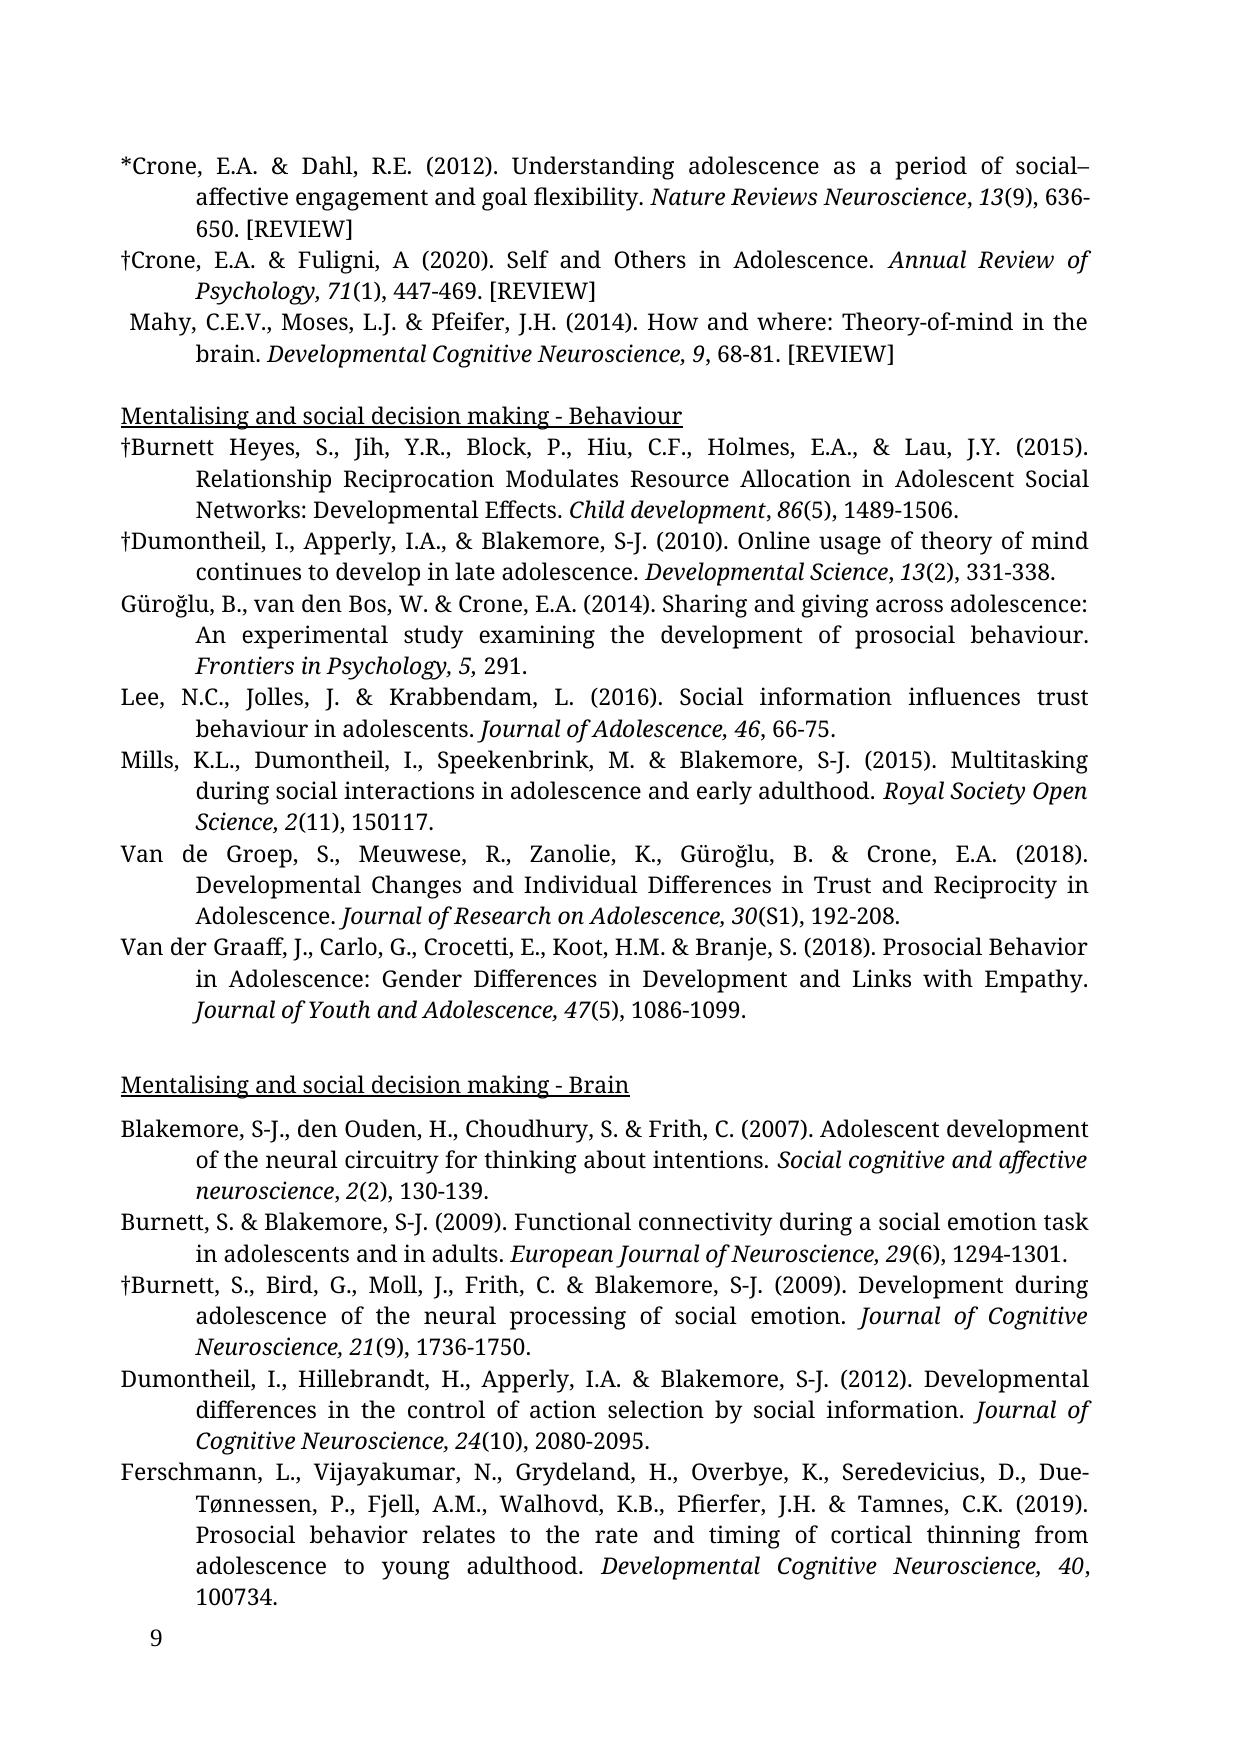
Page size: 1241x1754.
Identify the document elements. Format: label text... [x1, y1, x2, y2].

list Van de Groep, S., Meuwese, R., Zanolie, K., Güroğlu, B. & Crone, E.A. (2018). Developmental Changes and Individual Differences in Trust and Reciprocity in Adolescence. Journal of Research on Adolescence, 30(S1), 192-208. [120, 837, 1090, 931]
list †Crone, E.A. & Fuligni, A (2020). Self and Others in Adolescence. Annual Review of Psychology, 71(1), 447-469. [REVIEW] [120, 244, 1090, 306]
list Ferschmann, L., Vijayakumar, N., Grydeland, H., Overbye, K., Seredevicius, D., Due-Tønnessen, P., Fjell, A.M., Walhovd, K.B., Pfierfer, J.H. & Tamnes, C.K. (2019). Prosocial behavior relates to the rate and timing of cortical thinning from adolescence to young adulthood. Developmental Cognitive Neuroscience, 40, 100734. [120, 1456, 1090, 1612]
list Mentalising and social decision making - Behaviour [120, 400, 1090, 431]
list Mills, K.L., Dumontheil, I., Speekenbrink, M. & Blakemore, S-J. (2015). Multitasking during social interactions in adolescence and early adulthood. Royal Society Open Science, 2(11), 150117. [120, 744, 1090, 837]
list Güroğlu, B., van den Bos, W. & Crone, E.A. (2014). Sharing and giving across adolescence: An experimental study examining the development of prosocial behaviour. Frontiers in Psychology, 5, 291. [120, 587, 1090, 681]
list †Burnett Heyes, S., Jih, Y.R., Block, P., Hiu, C.F., Holmes, E.A., & Lau, J.Y. (2015). Relationship Reciprocation Modulates Resource Allocation in Adolescent Social Networks: Developmental Effects. Child development, 86(5), 1489-1506. [120, 431, 1090, 525]
list Burnett, S. & Blakemore, S-J. (2009). Functional connectivity during a social emotion task in adolescents and in adults. European Journal of Neuroscience, 29(6), 1294-1301. [120, 1206, 1090, 1269]
list Mahy, C.E.V., Moses, L.J. & Pfeifer, J.H. (2014). How and where: Theory-of-mind in the brain. Developmental Cognitive Neuroscience, 9, 68-81. [REVIEW] [120, 306, 1090, 369]
list *Crone, E.A. & Dahl, R.E. (2012). Understanding adolescence as a period of social–affective engagement and goal flexibility. Nature Reviews Neuroscience, 13(9), 636-650. [REVIEW] [120, 150, 1090, 244]
list †Dumontheil, I., Apperly, I.A., & Blakemore, S-J. (2010). Online usage of theory of mind continues to develop in late adolescence. Developmental Science, 13(2), 331-338. [120, 525, 1090, 587]
list Blakemore, S-J., den Ouden, H., Choudhury, S. & Frith, C. (2007). Adolescent development of the neural circuitry for thinking about intentions. Social cognitive and affective neuroscience, 2(2), 130-139. [120, 1112, 1090, 1206]
text Mentalising and social decision making - Brain [120, 1069, 1090, 1100]
list Van der Graaff, J., Carlo, G., Crocetti, E., Koot, H.M. & Branje, S. (2018). Prosocial Behavior in Adolescence: Gender Differences in Development and Links with Empathy. Journal of Youth and Adolescence, 47(5), 1086-1099. [120, 931, 1090, 1025]
list †Burnett, S., Bird, G., Moll, J., Frith, C. & Blakemore, S-J. (2009). Development during adolescence of the neural processing of social emotion. Journal of Cognitive Neuroscience, 21(9), 1736-1750. [120, 1269, 1090, 1362]
list Dumontheil, I., Hillebrandt, H., Apperly, I.A. & Blakemore, S-J. (2012). Developmental differences in the control of action selection by social information. Journal of Cognitive Neuroscience, 24(10), 2080-2095. [120, 1362, 1090, 1456]
list Lee, N.C., Jolles, J. & Krabbendam, L. (2016). Social information influences trust behaviour in adolescents. Journal of Adolescence, 46, 66-75. [120, 681, 1090, 744]
